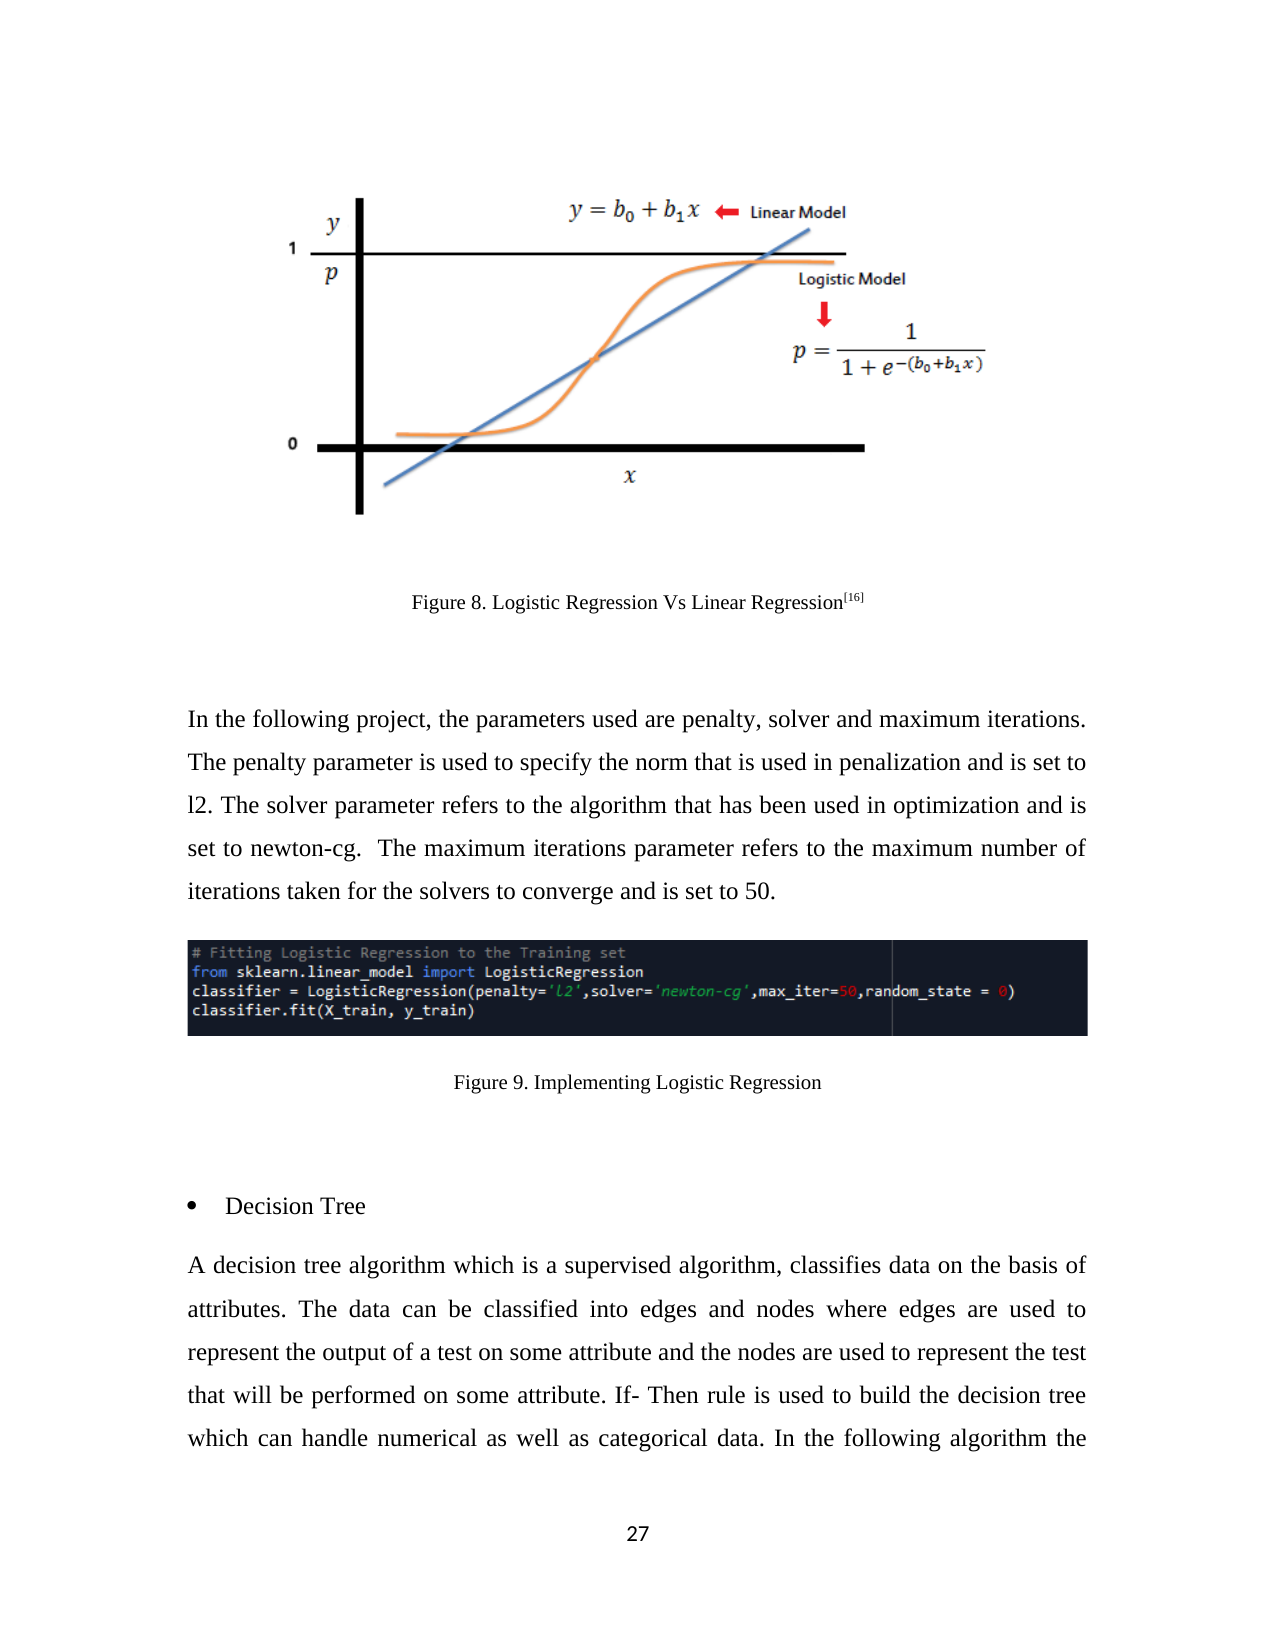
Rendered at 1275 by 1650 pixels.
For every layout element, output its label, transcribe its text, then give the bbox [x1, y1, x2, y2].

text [187, 1251, 1087, 1452]
picture [187, 940, 1088, 1036]
picture [259, 150, 1016, 556]
list Decision Tree [187, 1191, 1087, 1219]
text Figure 8. Logistic Regression Vs Linear Regression[16] [187, 590, 1087, 614]
text In the following project, the parameters used are penalty, solver and maximum iterations. The penalty parameter is used to specify the norm that is used in penalization and is set to l2. The solver parameter refers to the algorithm that has been used in optimization and is set to newton-cg. The maximum iterations parameter refers to the maximum number of iterations taken for the solvers to converge and is set to 50. [187, 704, 1087, 905]
text Figure 9. Implementing Logistic Regression [187, 1070, 1087, 1094]
